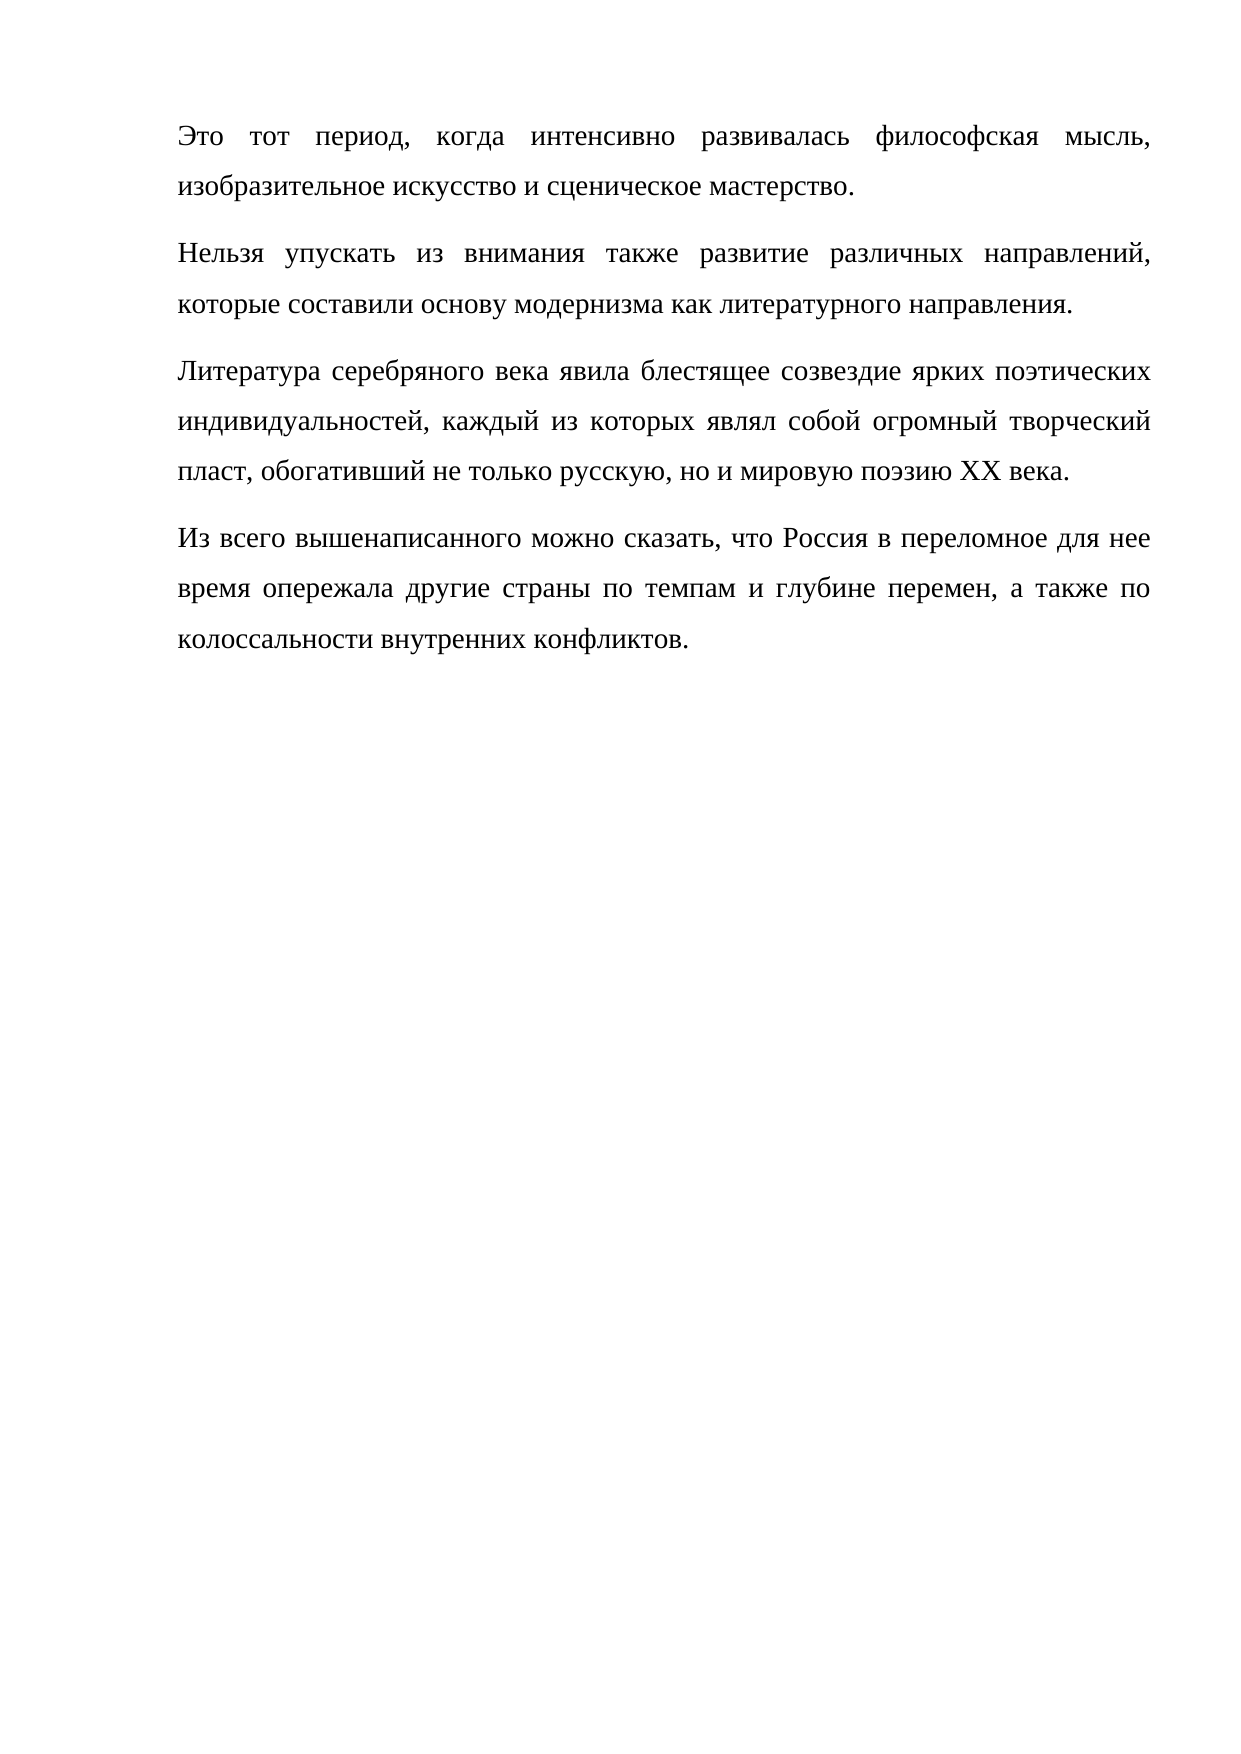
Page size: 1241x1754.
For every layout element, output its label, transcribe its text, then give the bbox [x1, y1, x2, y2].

text Нельзя упускать из внимания также развитие различных направлений, которые составили основу модернизма как литературного направления. [177, 235, 1152, 319]
text Литература серебряного века явила блестящее созвездие ярких поэтических индивидуальностей, каждый из которых являл собой огромный творческий пласт, обогативший не только русскую, но и мировую поэзию XX века. [177, 353, 1152, 487]
text Из всего вышенаписанного можно сказать, что Россия в переломное для нее время опережала другие страны по темпам и глубине перемен, а также по колоссальности внутренних конфликтов. [177, 520, 1152, 654]
text Это тот период, когда интенсивно развивалась философская мысль, изобразительное искусство и сценическое мастерство. [177, 118, 1152, 202]
